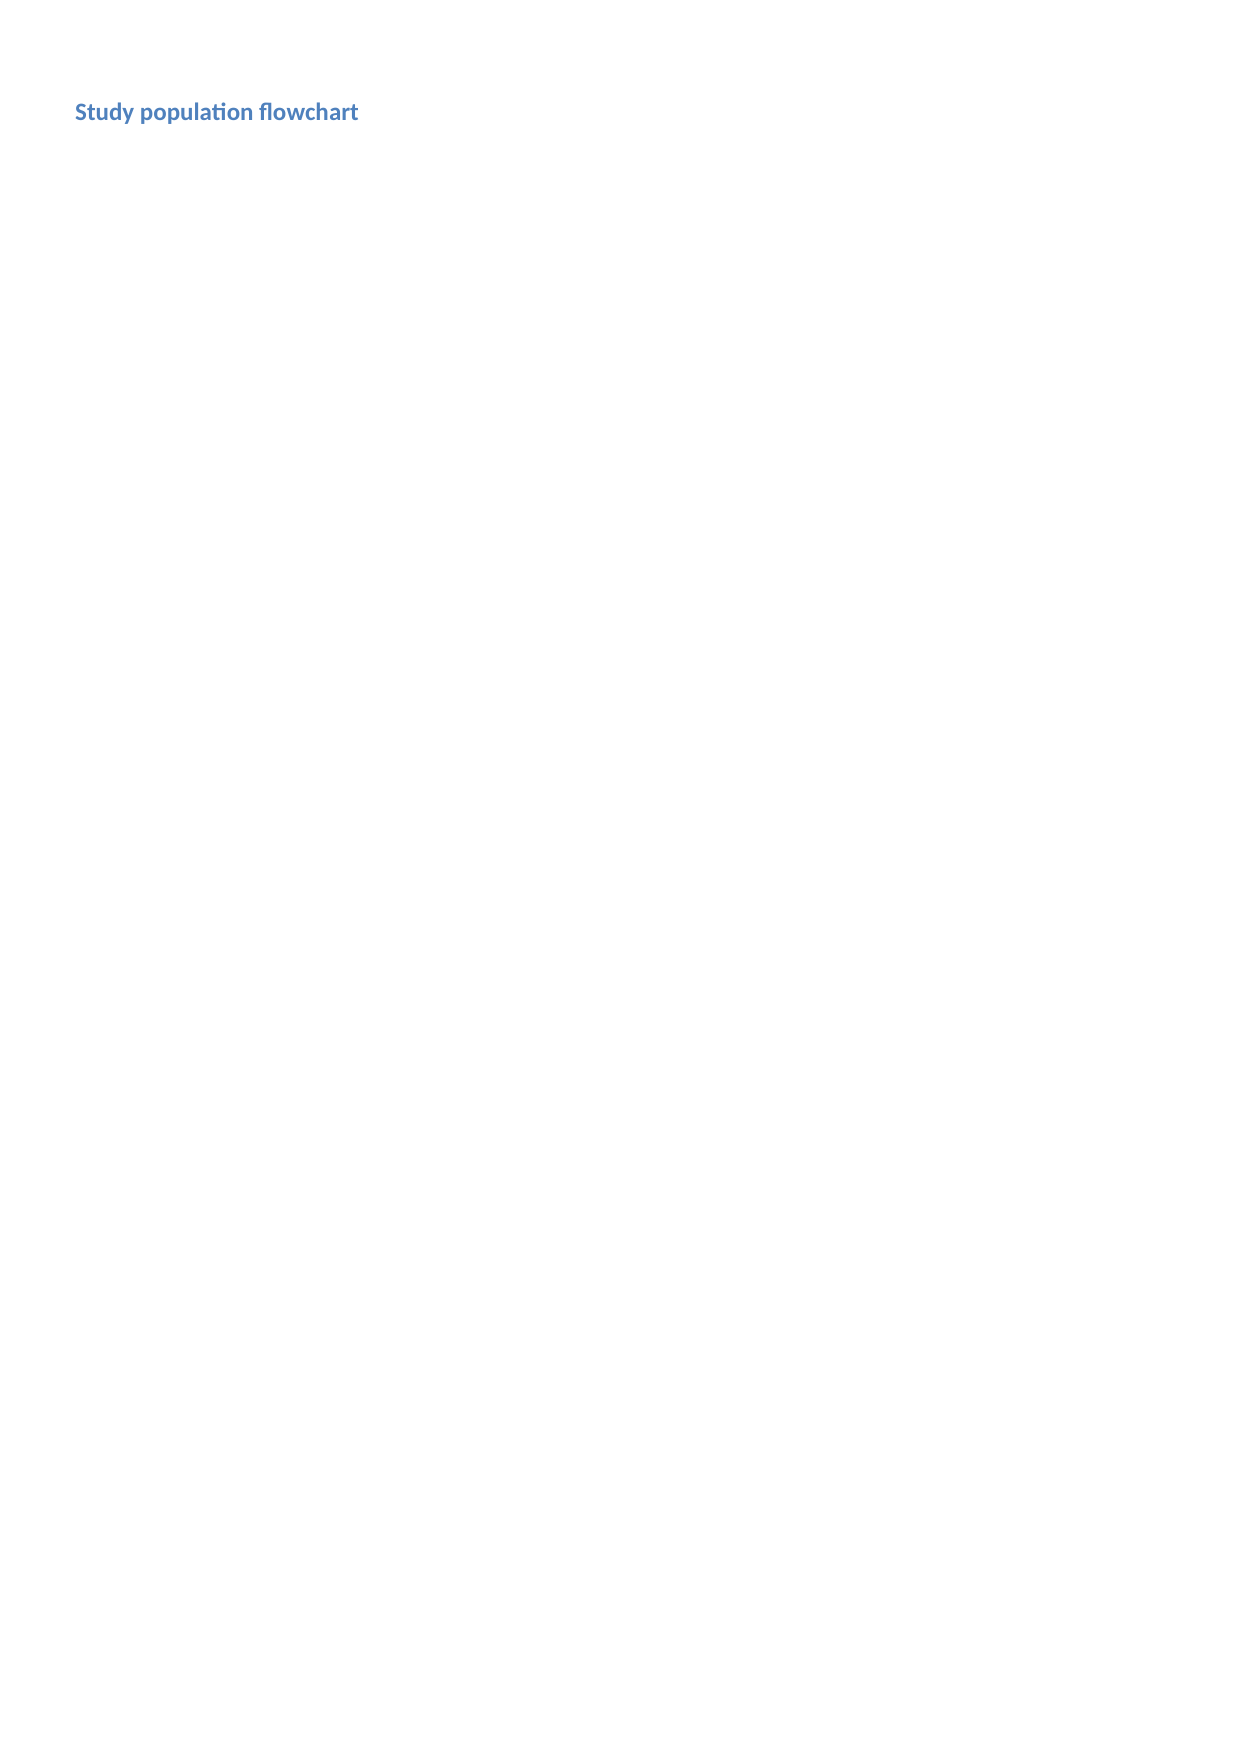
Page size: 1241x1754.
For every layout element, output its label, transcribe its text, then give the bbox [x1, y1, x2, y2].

subtitle Study population flowchart [75, 96, 1165, 126]
